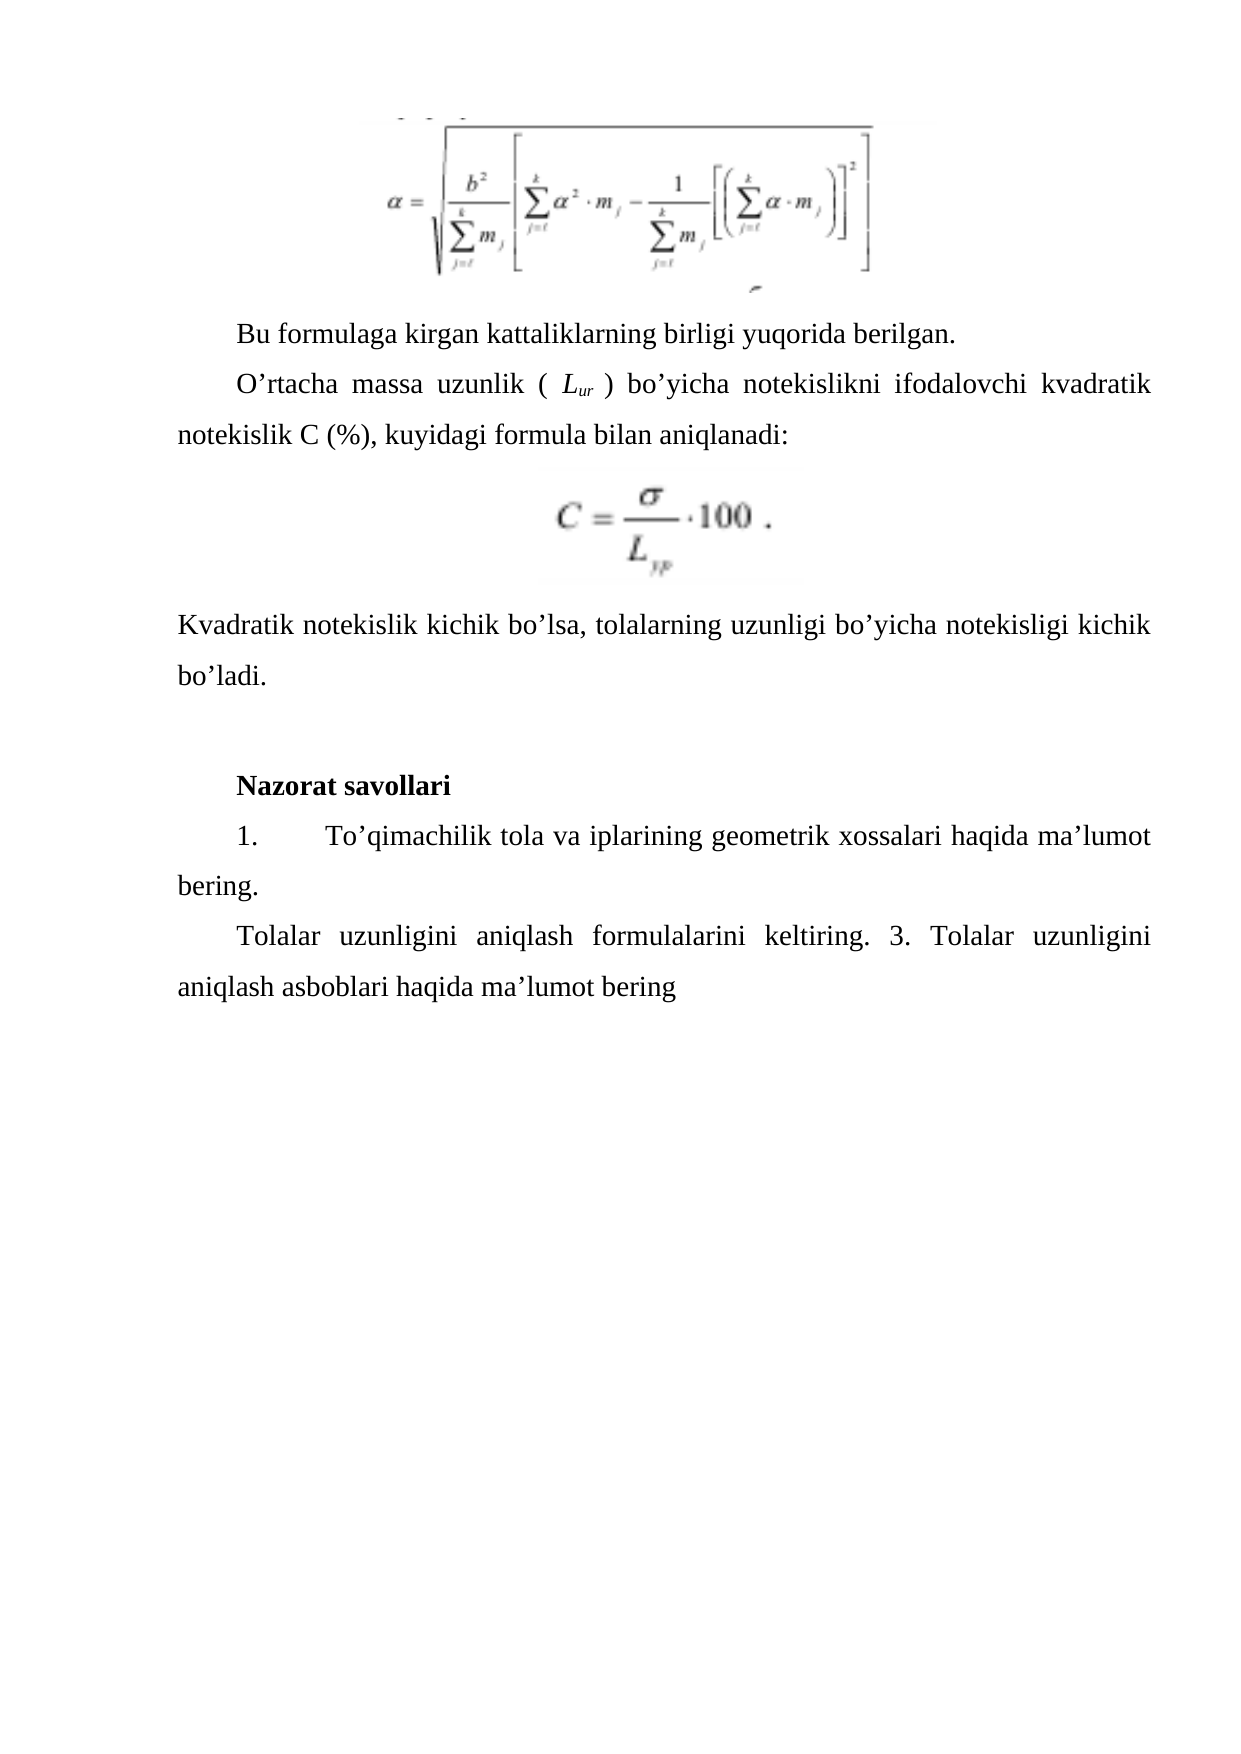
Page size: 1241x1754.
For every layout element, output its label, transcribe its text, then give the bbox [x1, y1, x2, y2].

text Tolalar uzunligini aniqlash formulalarini keltiring. 3. Tolalar uzunligini aniqlash asboblari haqida ma’lumot bering [177, 918, 1152, 1002]
list To’qimachilik tola va iplarining geometrik xossalari haqida ma’lumot bering. [177, 818, 1152, 902]
text Kvadratik notekislik kichik bo’lsa, tolalarning uzunligi bo’yicha notekisligi kichik bo’ladi. [177, 607, 1152, 691]
picture [537, 467, 804, 591]
subtitle Nazorat savollari [177, 768, 1152, 801]
picture [359, 118, 937, 293]
text O’rtacha massa uzunlik ( Lur ) bo’yicha notekislikni ifodalovchi kvadratik notekislik С (%), kuyidagi formula bilan aniqlanadi: [177, 367, 1152, 451]
text Bu formulaga kirgan kattaliklarning birligi yuqorida berilgan. [177, 316, 1152, 350]
